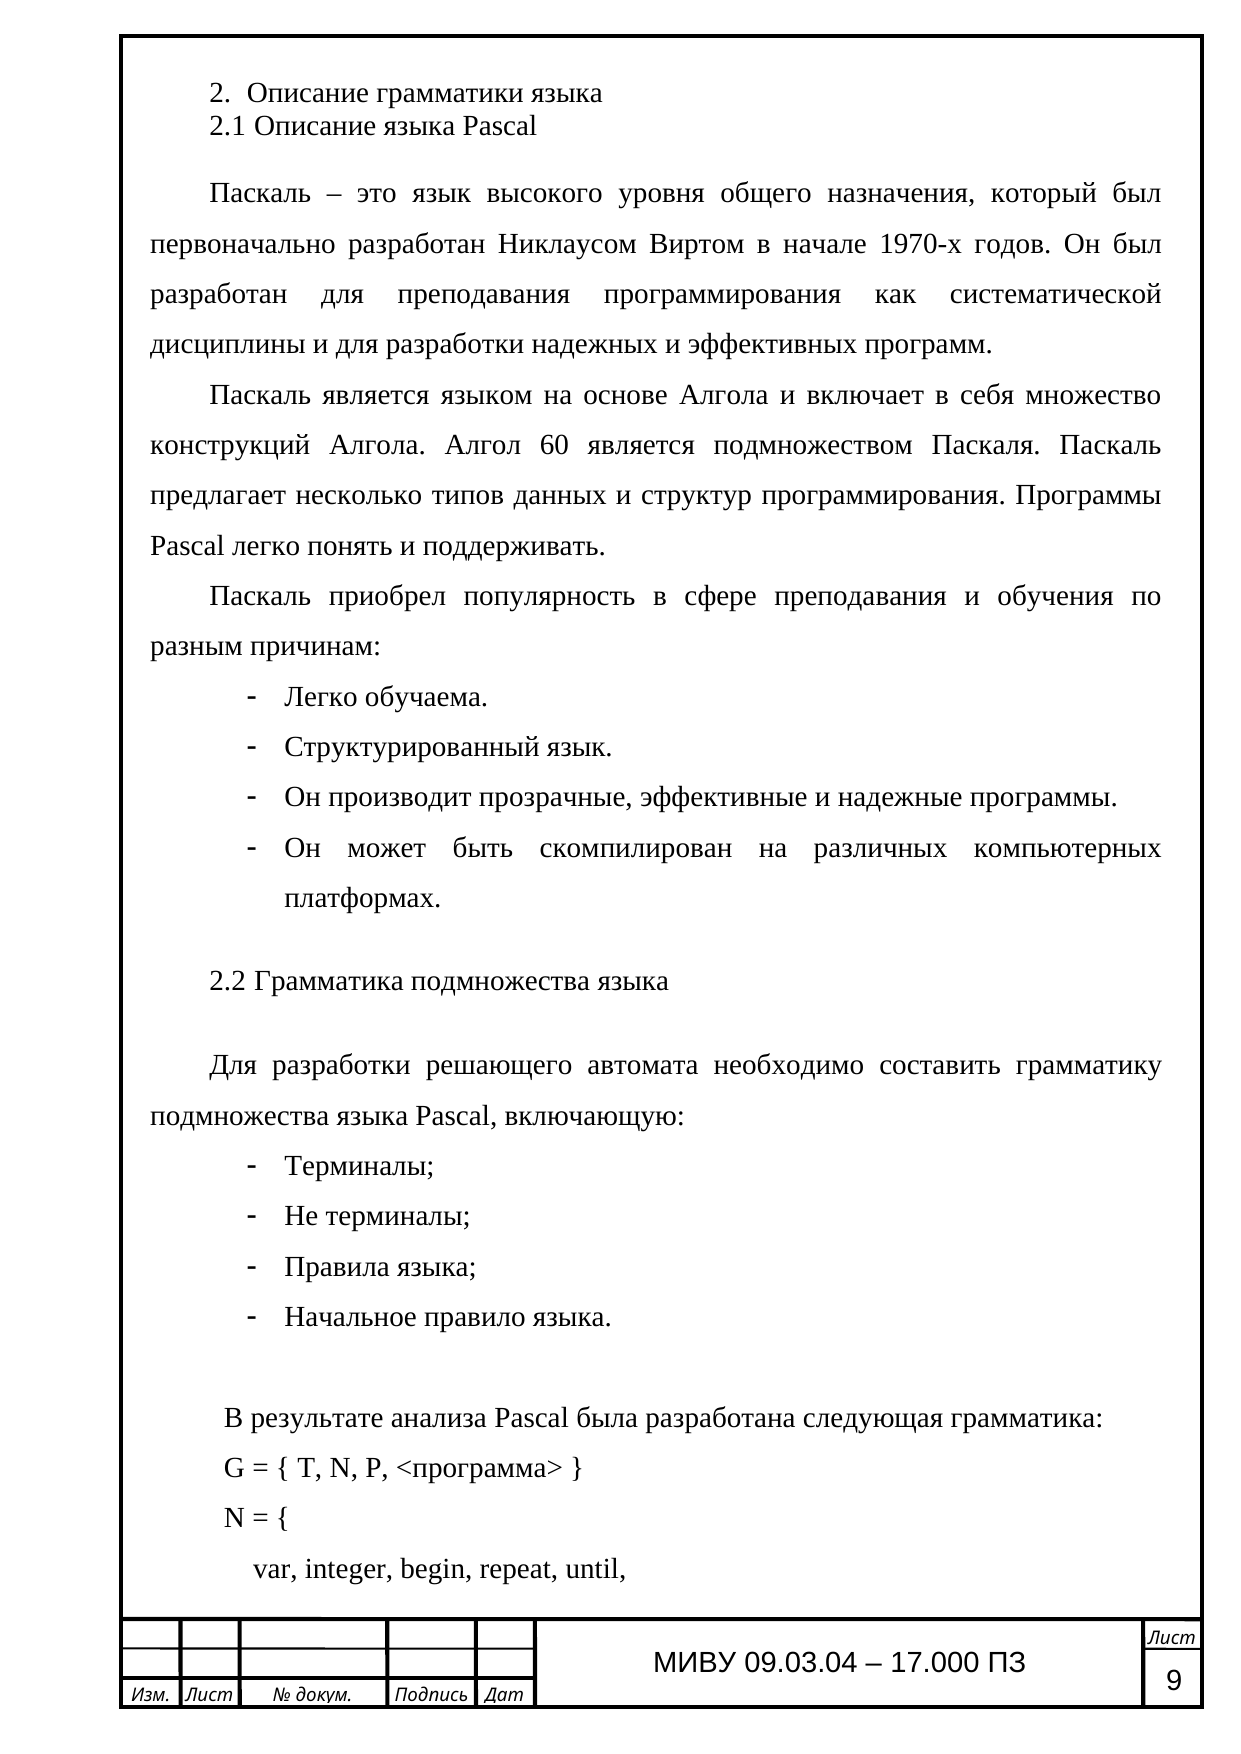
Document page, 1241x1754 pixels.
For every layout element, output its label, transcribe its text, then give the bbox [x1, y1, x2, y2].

text Паскаль является языком на основе Алгола и включает в себя множество конструкций Алгола. Алгол 60 является подмножеством Паскаля. Паскаль предлагает несколько типов данных и структур программирования. Программы Pascal легко понять и поддерживать. [150, 377, 1162, 561]
text В результате анализа Pascal была разработана следующая грамматика: [224, 1400, 1162, 1433]
list Структурированный язык. [247, 729, 1162, 763]
list Начальное правило языка. [247, 1299, 1162, 1333]
list Легко обучаема. [247, 679, 1162, 712]
text G = { T, N, P, <программа> } [224, 1450, 1162, 1484]
list Правила языка; [247, 1249, 1162, 1282]
text Паскаль – это язык высокого уровня общего назначения, который был первоначально разработан Никлаусом Виртом в начале 1970-х годов. Он был разработан для преподавания программирования как систематической дисциплины и для разработки надежных и эффективных программ. [150, 176, 1162, 360]
text Паскаль приобрел популярность в сфере преподавания и обучения по разным причинам: [150, 578, 1162, 662]
text var, integer, begin, repeat, until, [224, 1551, 1162, 1584]
list Он может быть скомпилирован на различных компьютерных платформах. [247, 830, 1162, 914]
list Терминалы; [247, 1148, 1162, 1182]
subtitle Грамматика подмножества языка [209, 963, 1162, 997]
list Не терминалы; [247, 1198, 1162, 1232]
text N = { [224, 1501, 1162, 1534]
list Он производит прозрачные, эффективные и надежные программы. [247, 779, 1162, 813]
text Для разработки решающего автомата необходимо составить грамматику подмножества языка Pascal, включающую: [150, 1047, 1162, 1131]
list Описание грамматики языка [209, 75, 1162, 108]
list Описание языка Pascal [209, 108, 1162, 142]
